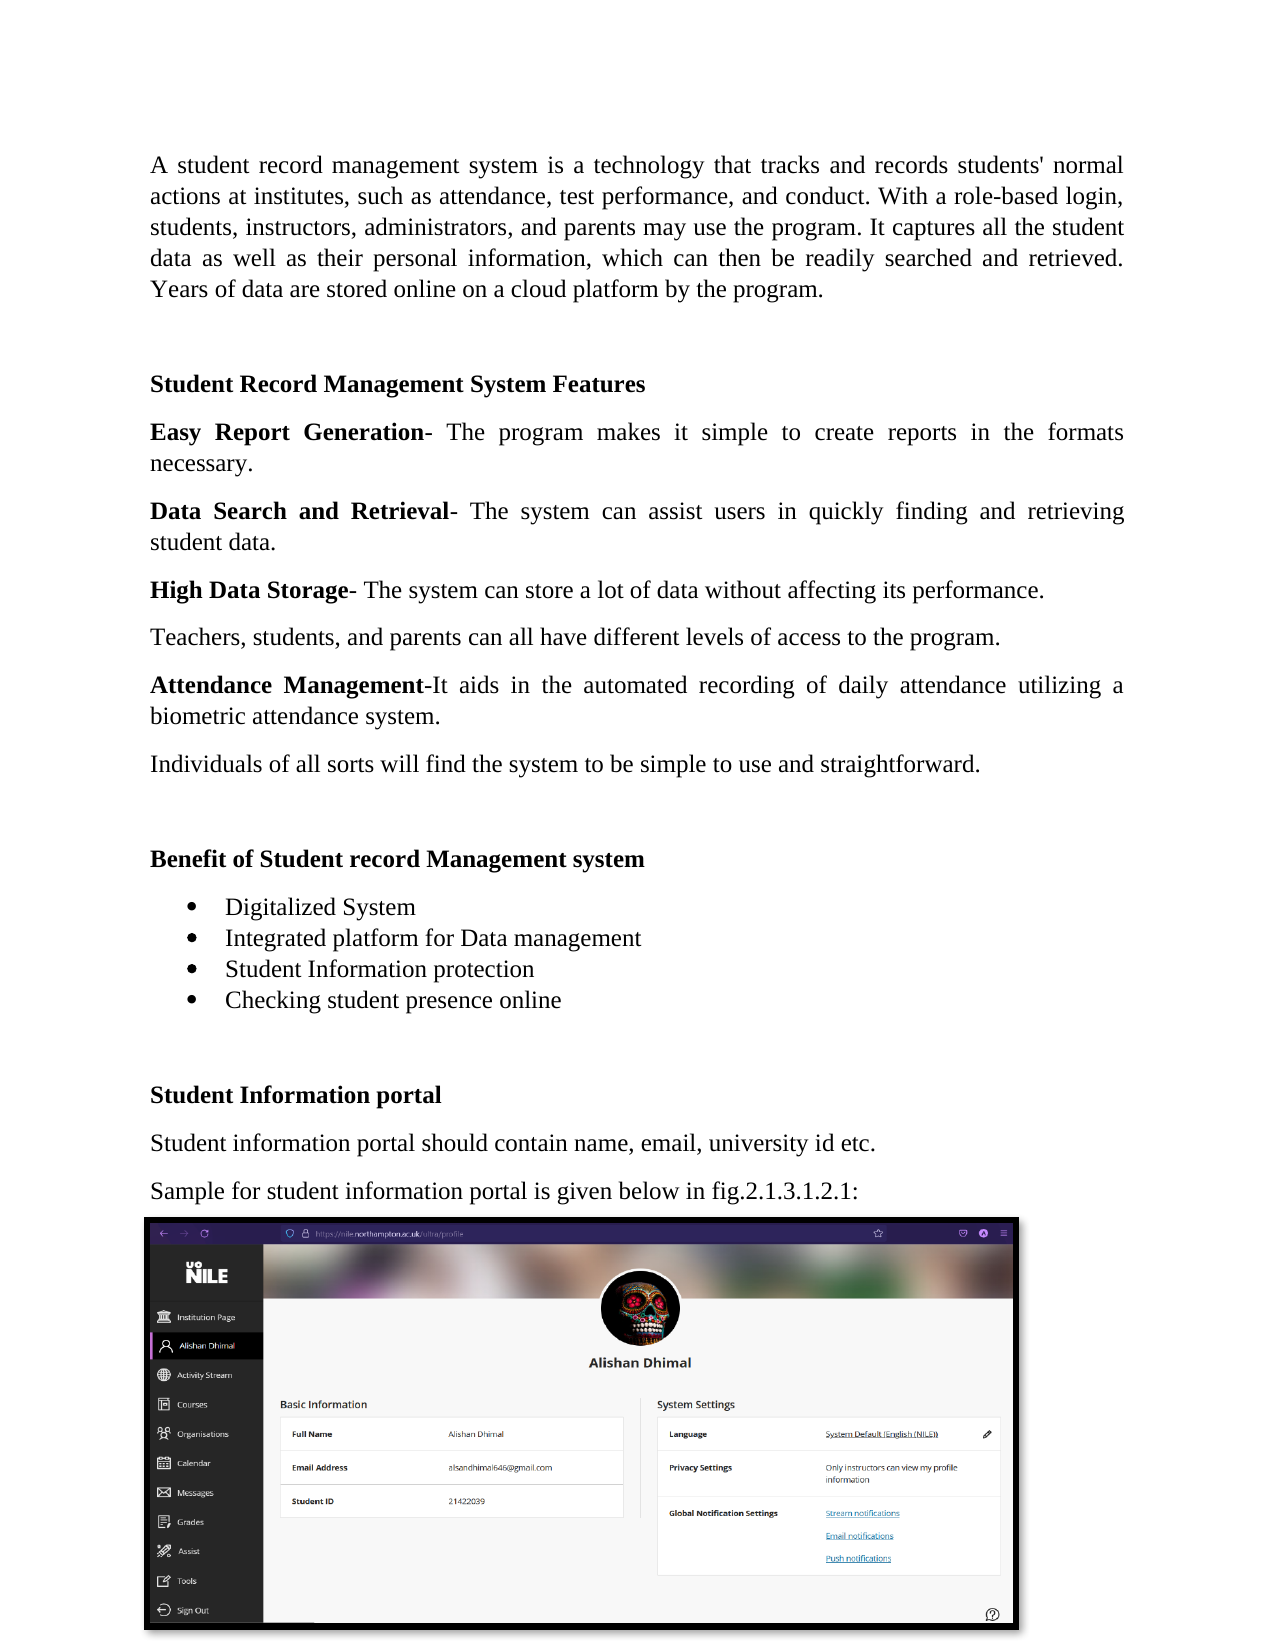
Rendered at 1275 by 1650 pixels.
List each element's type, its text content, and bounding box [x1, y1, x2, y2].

picture [150, 1223, 1013, 1623]
text High Data Storage- The system can store a lot of data without affecting its performance. [150, 575, 1125, 603]
text Individuals of all sorts will find the system to be simple to use and straightforward. [150, 749, 1125, 778]
text Student Information portal [150, 1081, 1125, 1109]
list Digitalized System [187, 892, 1125, 921]
list Student Information protection [187, 954, 1125, 983]
text Benefit of Student record Management system [150, 844, 1125, 873]
list Checking student presence online [187, 985, 1125, 1014]
text A student record management system is a technology that tracks and records students' normal actions at institutes, such as attendance, test performance, and conduct. With a role-based login, students, instructors, administrators, and parents may use the program. It captures all the student data as well as their personal information, which can then be readily searched and retrieved. Years of data are stored online on a cloud platform by the program. [150, 150, 1125, 303]
text Data Search and Retrieval- The system can assist users in quickly finding and retrieving student data. [150, 496, 1125, 556]
text Student Record Management System Features [150, 369, 1125, 398]
list Integrated platform for Data management [187, 923, 1125, 952]
text Sample for student information portal is given below in fig.2.1.3.1.2.1: [150, 1176, 1125, 1205]
text Easy Report Generation- The program makes it simple to create reports in the formats necessary. [150, 417, 1125, 477]
text Attendance Management-It aids in the automated recording of daily attendance utilizing a biometric attendance system. [150, 670, 1125, 730]
text Teachers, students, and parents can all have different levels of access to the program. [150, 622, 1125, 651]
text Student information portal should contain name, email, university id etc. [150, 1128, 1125, 1157]
